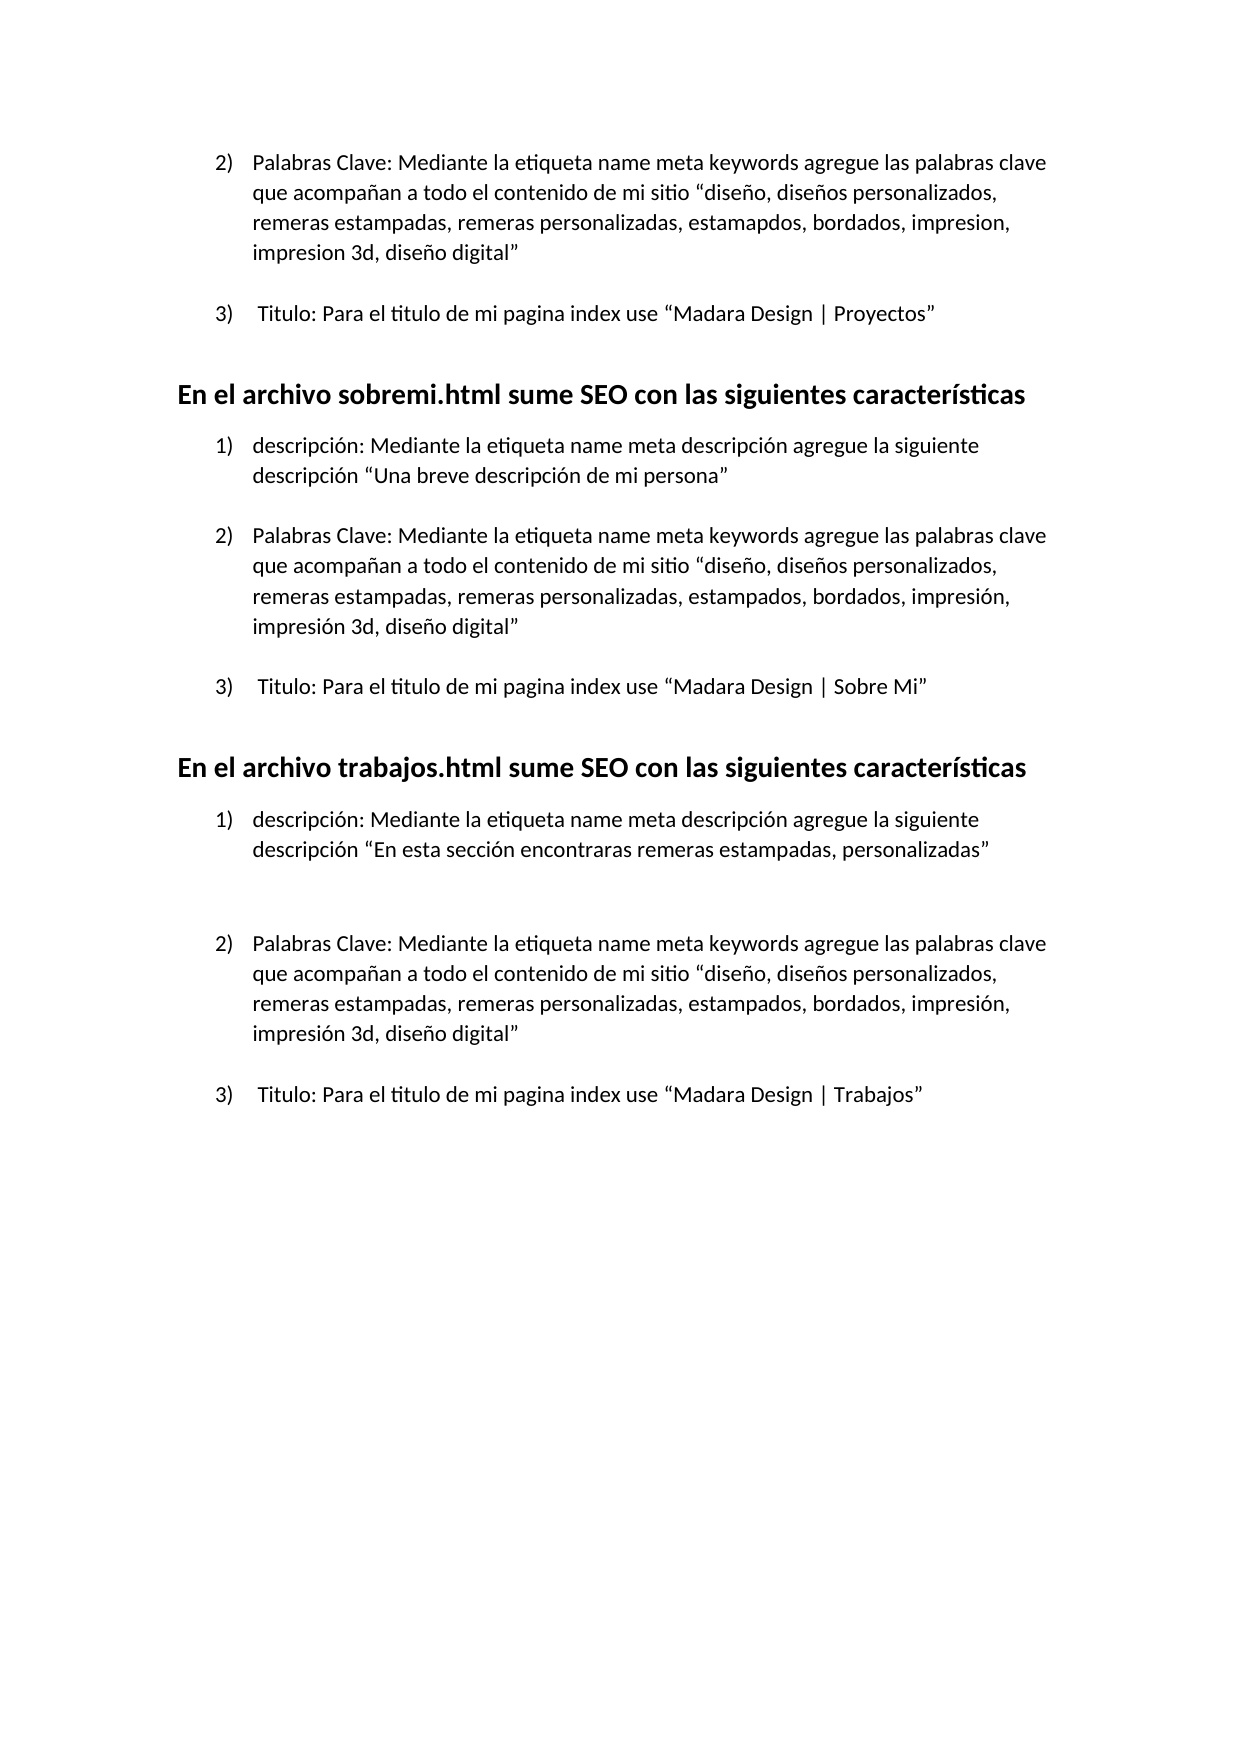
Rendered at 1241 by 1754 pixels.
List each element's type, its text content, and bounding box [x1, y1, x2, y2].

list Titulo: Para el titulo de mi pagina index use “Madara Design | Proyectos” [215, 299, 1063, 327]
list descripción: Mediante la etiqueta name meta descripción agregue la siguiente descripción “En esta sección encontraras remeras estampadas, personalizadas” [215, 805, 1063, 863]
list Palabras Clave: Mediante la etiqueta name meta keywords agregue las palabras clave que acompañan a todo el contenido de mi sitio “diseño, diseños personalizados, remeras estampadas, remeras personalizadas, estampados, bordados, impresión, impresión 3d, diseño digital” [215, 929, 1063, 1077]
text En el archivo sobremi.html sume SEO con las siguientes características [177, 376, 1063, 411]
list Titulo: Para el titulo de mi pagina index use “Madara Design | Sobre Mi” [215, 672, 1063, 701]
list Palabras Clave: Mediante la etiqueta name meta keywords agregue las palabras clave que acompañan a todo el contenido de mi sitio “diseño, diseños personalizados, remeras estampadas, remeras personalizadas, estampados, bordados, impresión, impresión 3d, diseño digital” [215, 521, 1063, 670]
list Palabras Clave: Mediante la etiqueta name meta keywords agregue las palabras clave que acompañan a todo el contenido de mi sitio “diseño, diseños personalizados, remeras estampadas, remeras personalizadas, estamapdos, bordados, impresion, impresion 3d, diseño digital” [215, 148, 1063, 296]
list descripción: Mediante la etiqueta name meta descripción agregue la siguiente descripción “Una breve descripción de mi persona” [215, 431, 1063, 519]
list Titulo: Para el titulo de mi pagina index use “Madara Design | Trabajos” [215, 1080, 1063, 1108]
text En el archivo trabajos.html sume SEO con las siguientes características [177, 749, 1063, 785]
